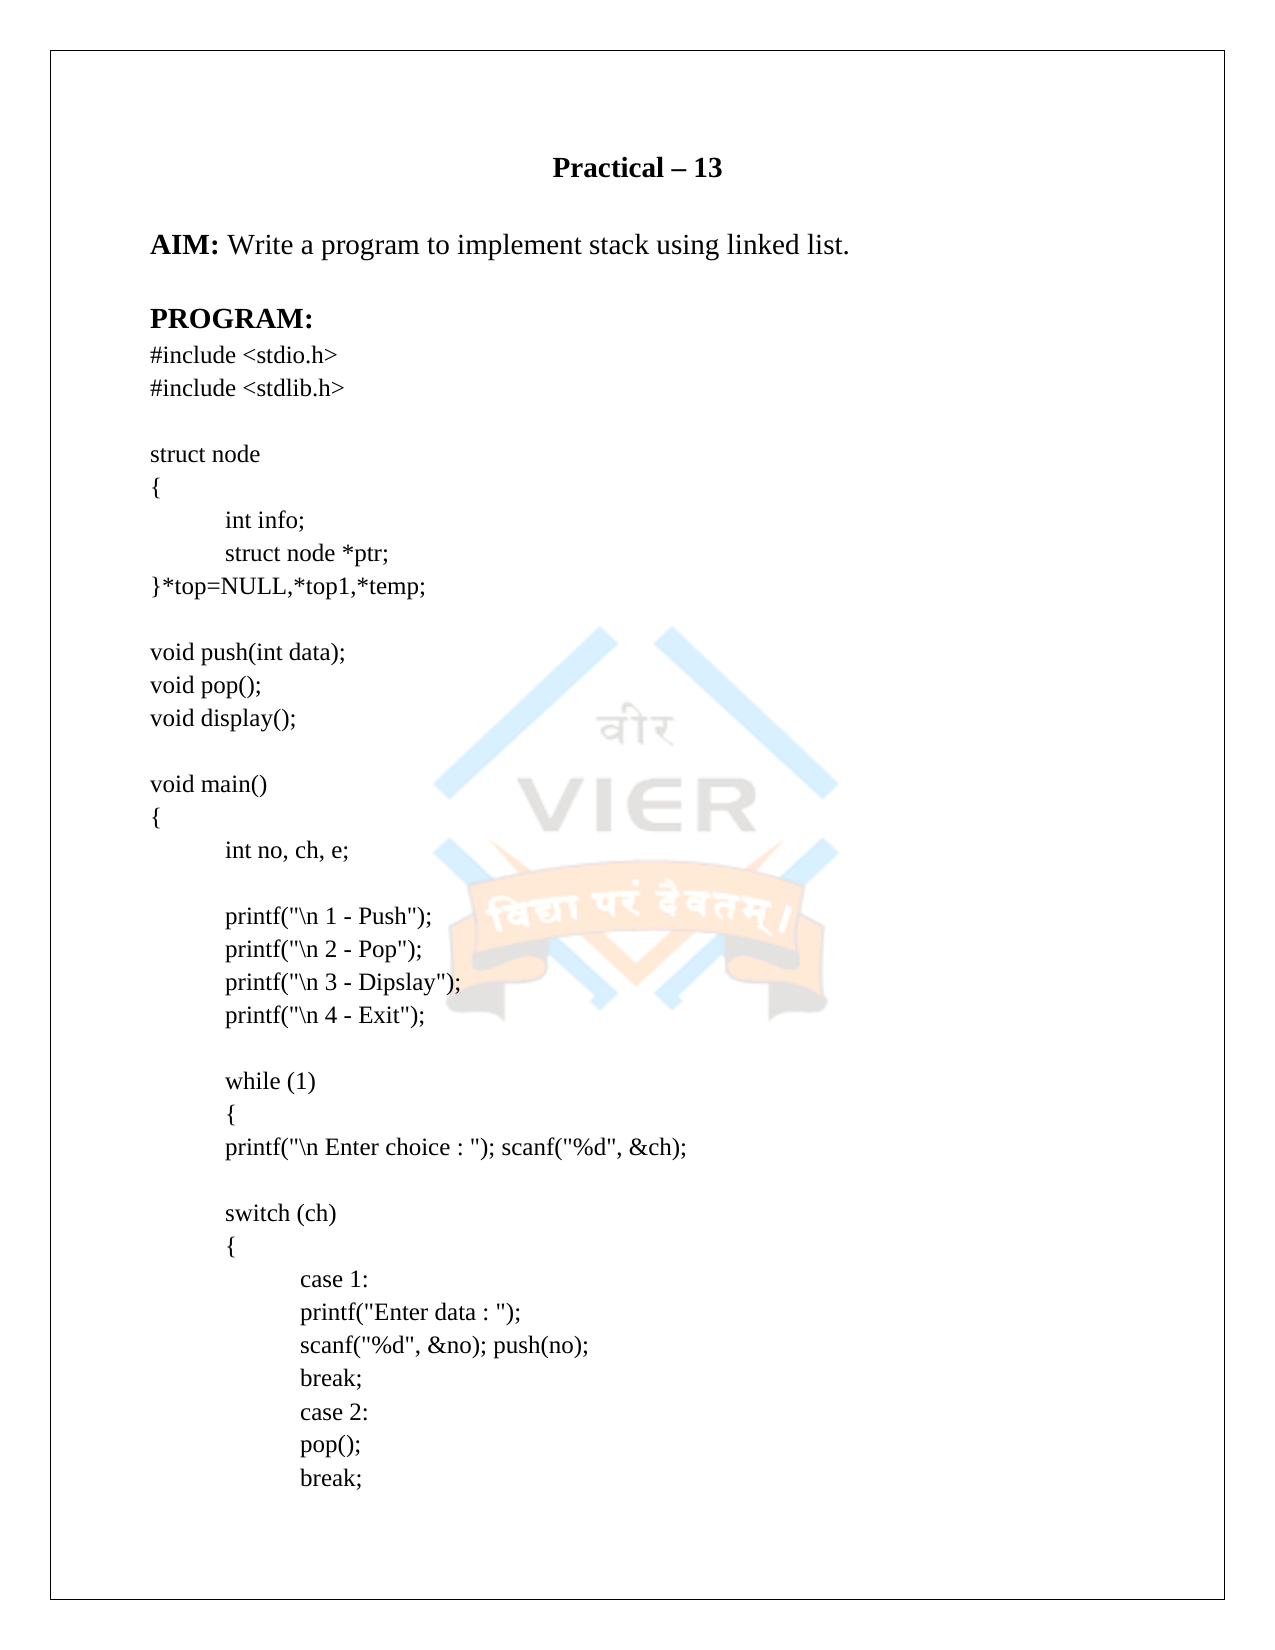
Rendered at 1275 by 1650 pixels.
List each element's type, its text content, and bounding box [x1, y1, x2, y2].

text while (1) [225, 1066, 1125, 1095]
text void display(); [150, 703, 1125, 732]
text scanf("%d", &no); push(no); [300, 1331, 1125, 1359]
text printf("\n 2 - Pop"); [225, 934, 1125, 963]
text { [150, 802, 1125, 831]
text void pop(); [150, 670, 1125, 699]
text PROGRAM: [150, 301, 1125, 335]
text void main() [150, 769, 1125, 798]
text break; [300, 1463, 1125, 1491]
text printf("\n 1 - Push"); [225, 901, 1125, 930]
text Practical – 13 [150, 150, 1125, 183]
text pop(); [300, 1429, 1125, 1458]
text }*top=NULL,*top1,*temp; [150, 571, 1125, 600]
text void push(int data); [150, 637, 1125, 666]
text printf("Enter data : "); [300, 1297, 1125, 1326]
text break; [300, 1363, 1125, 1392]
text #include <stdlib.h> [150, 373, 1125, 402]
text case 2: [300, 1397, 1125, 1425]
text { [225, 1231, 1125, 1260]
text printf("\n Enter choice : "); scanf("%d", &ch); [225, 1132, 1125, 1161]
text #include <stdio.h> [150, 340, 1125, 369]
text printf("\n 4 - Exit"); [225, 1000, 1125, 1029]
text int no, ch, e; [225, 835, 1125, 864]
text printf("\n 3 - Dipslay"); [225, 967, 1125, 996]
text struct node [150, 439, 1125, 468]
text case 1: [300, 1264, 1125, 1293]
text switch (ch) [225, 1198, 1125, 1227]
text { [150, 472, 1125, 501]
text int info; [225, 505, 1125, 534]
text struct node *ptr; [225, 538, 1125, 567]
text { [225, 1099, 1125, 1128]
text AIM: Write a program to implement stack using linked list. [150, 227, 1125, 261]
